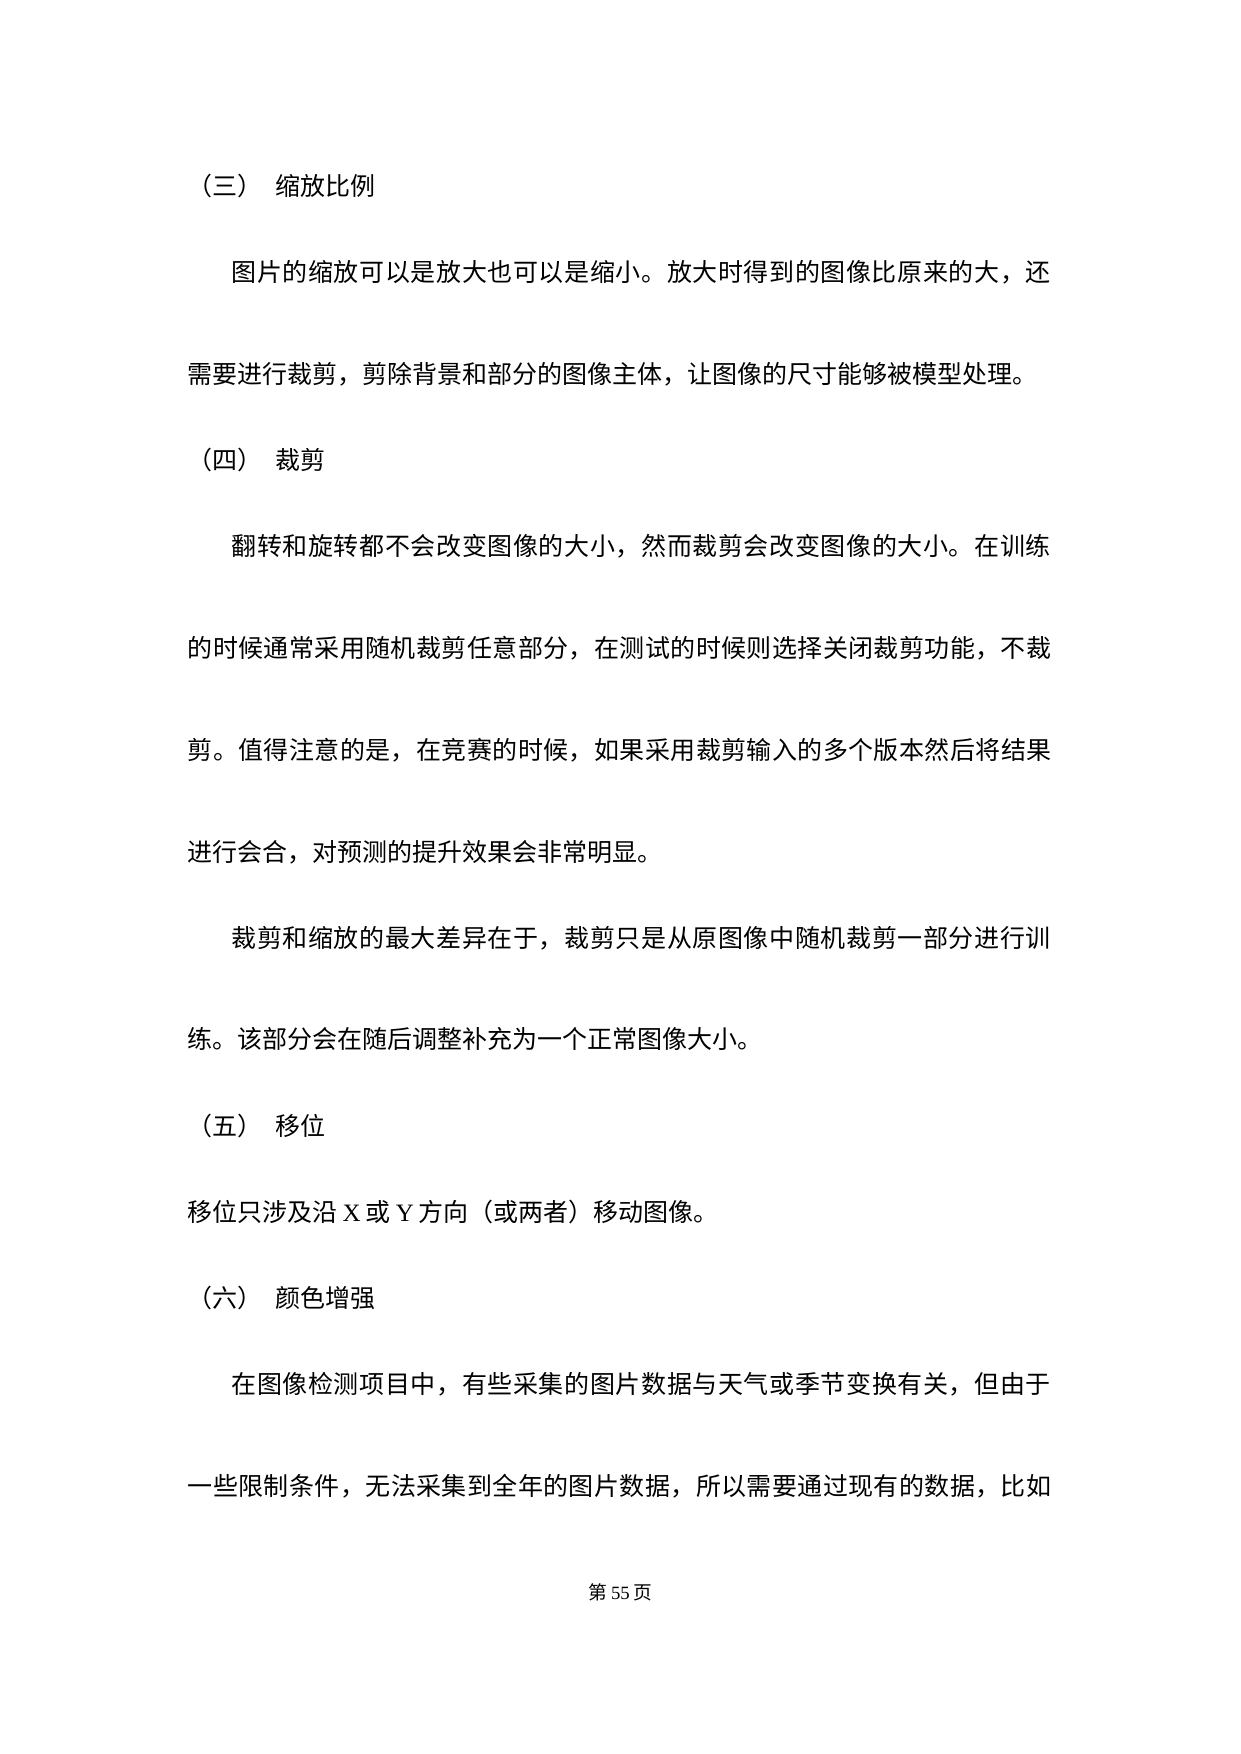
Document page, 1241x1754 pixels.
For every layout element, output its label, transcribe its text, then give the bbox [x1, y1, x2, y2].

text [187, 1348, 1053, 1518]
text 裁剪和缩放的最大差异在于，裁剪只是从原图像中随机裁剪一部分进行训练。该部分会在随后调整补充为一个正常图像大小。 [187, 902, 1053, 1072]
list 颜色增强 [187, 1262, 1053, 1330]
list 裁剪 [187, 424, 1053, 492]
text 图片的缩放可以是放大也可以是缩小。放大时得到的图像比原来的大，还需要进行裁剪，剪除背景和部分的图像主体，让图像的尺寸能够被模型处理。 [187, 237, 1053, 406]
list 缩放比例 [187, 151, 1053, 218]
text 移位只涉及沿X或Y方向（或两者）移动图像。 [187, 1176, 1053, 1244]
list 移位 [187, 1090, 1053, 1158]
text 翻转和旋转都不会改变图像的大小，然而裁剪会改变图像的大小。在训练的时候通常采用随机裁剪任意部分，在测试的时候则选择关闭裁剪功能，不裁剪。值得注意的是，在竞赛的时候，如果采用裁剪输入的多个版本然后将结果进行会合，对预测的提升效果会非常明显。 [187, 511, 1053, 884]
